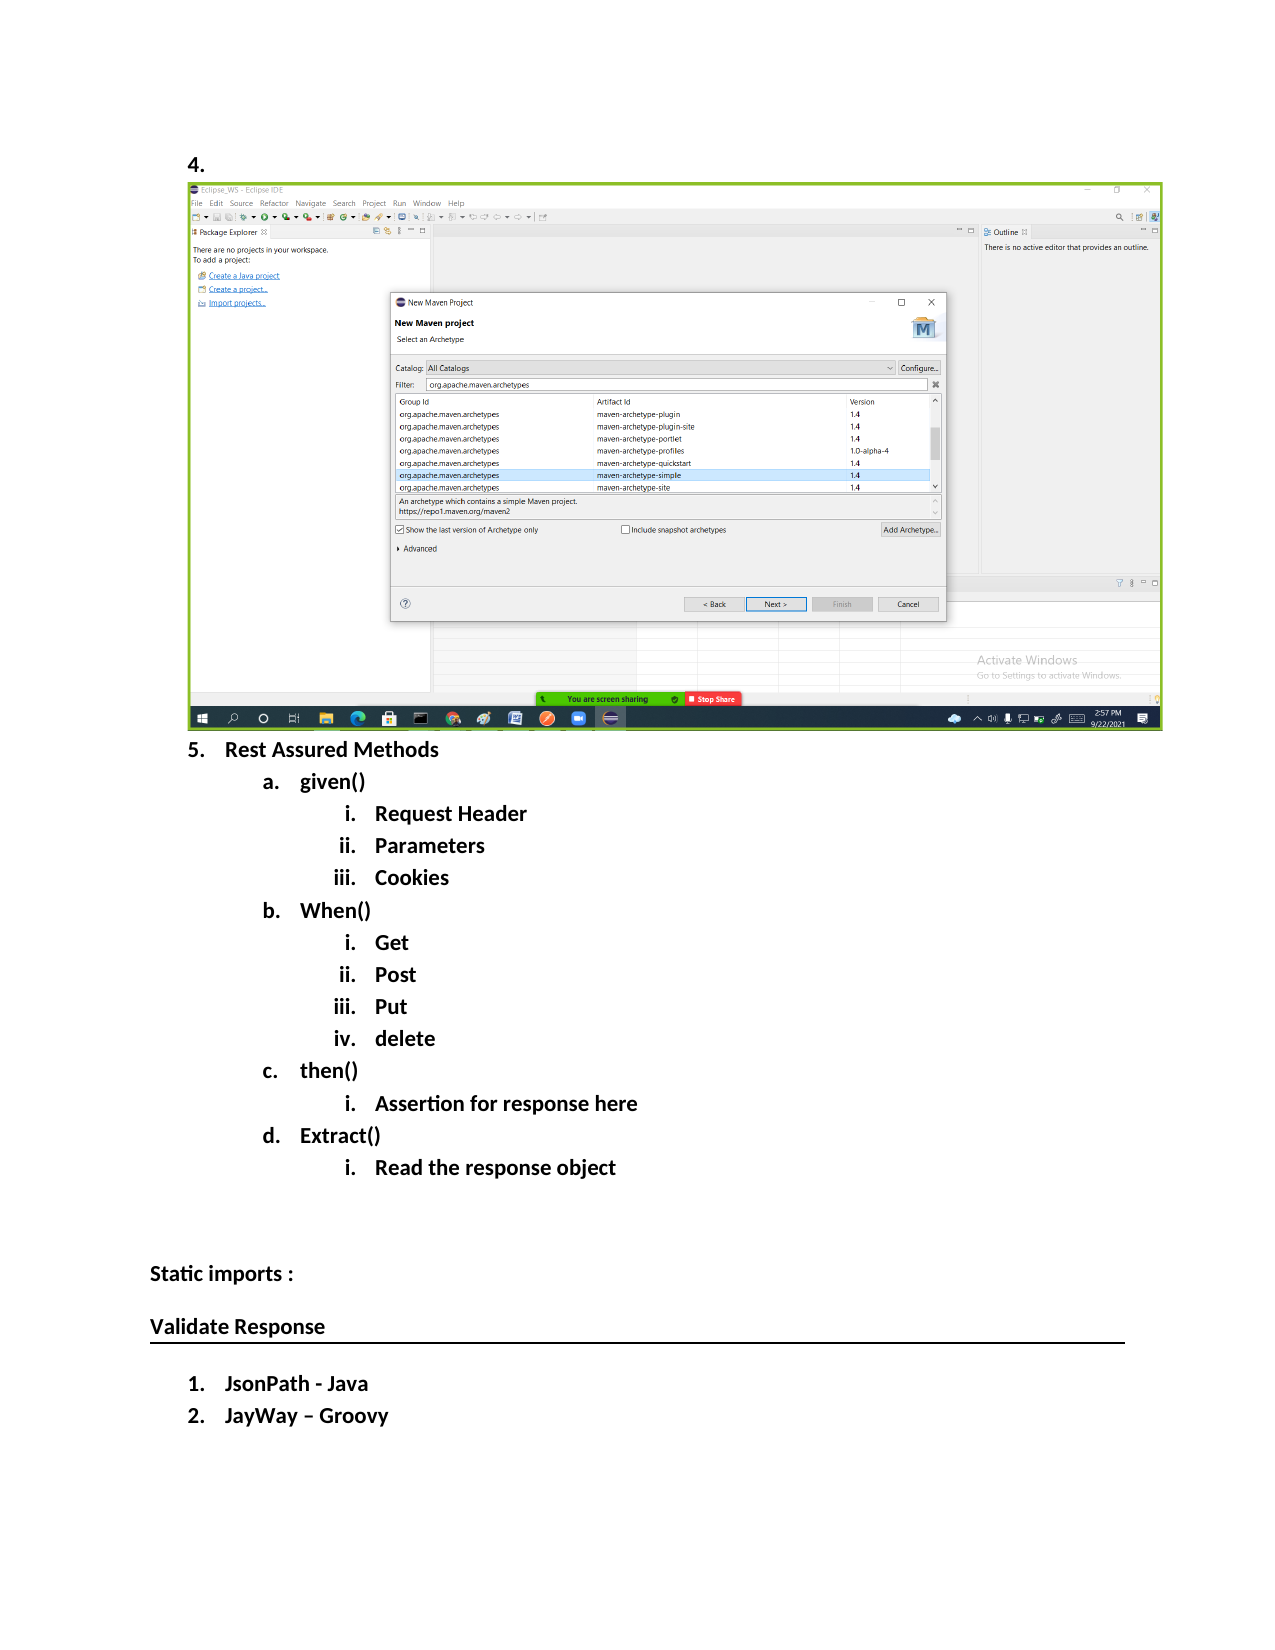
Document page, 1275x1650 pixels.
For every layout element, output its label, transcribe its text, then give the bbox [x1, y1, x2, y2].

picture [187, 182, 1163, 731]
list Extract() [262, 1121, 1125, 1149]
list Request Header [356, 799, 1125, 827]
list Cookies [356, 863, 1125, 892]
list When() [262, 896, 1125, 924]
list Rest Assured Methods [187, 735, 1125, 763]
list Get [356, 928, 1125, 956]
text Validate Response [150, 1312, 1125, 1342]
list JsonPath - Java [187, 1369, 1125, 1397]
list Put [356, 992, 1125, 1020]
list Assertion for response here [356, 1089, 1125, 1117]
list given() [262, 767, 1125, 795]
list Read the response object [356, 1153, 1125, 1181]
list JayWay – Groovy [187, 1401, 1125, 1429]
text Static imports : [150, 1259, 1125, 1287]
list delete [356, 1024, 1125, 1052]
list then() [262, 1057, 1125, 1085]
list Parameters [356, 831, 1125, 859]
list Post [356, 960, 1125, 988]
